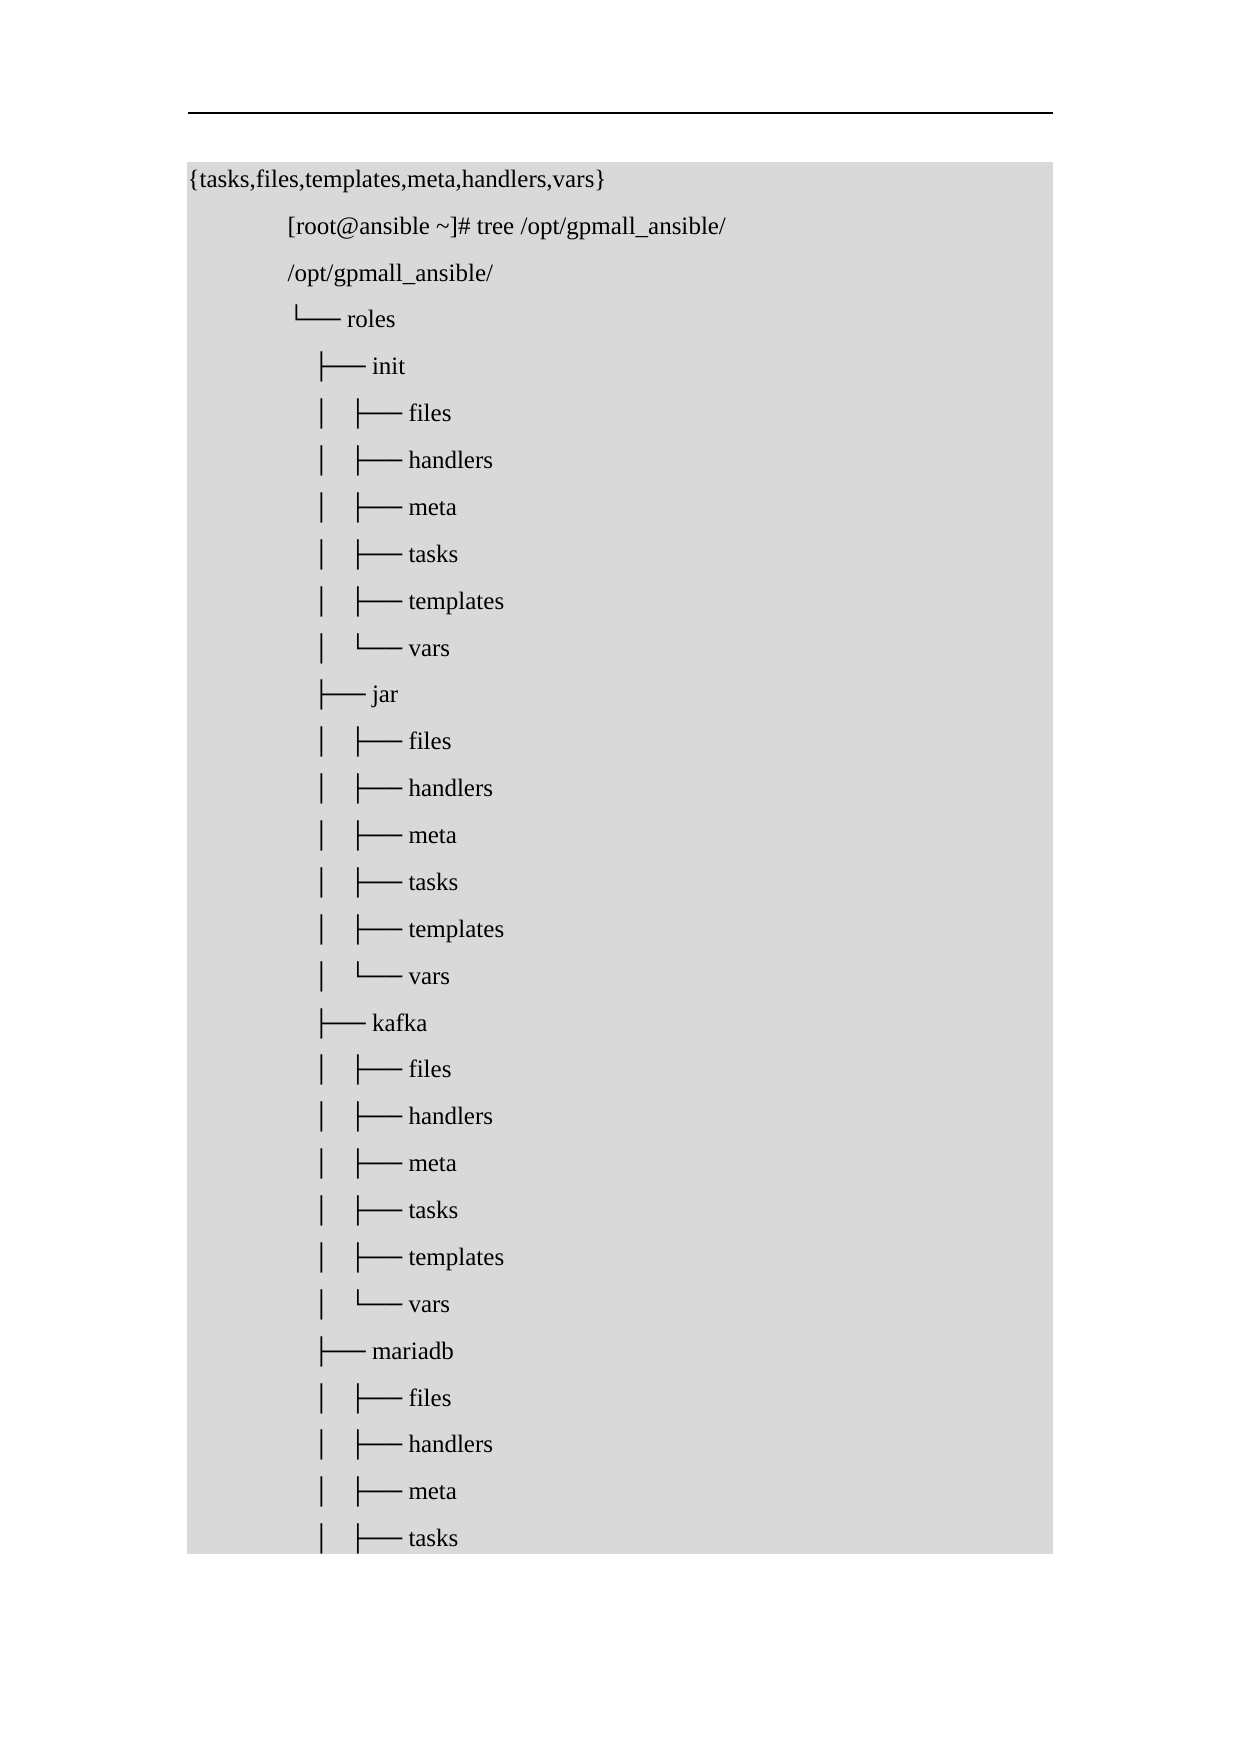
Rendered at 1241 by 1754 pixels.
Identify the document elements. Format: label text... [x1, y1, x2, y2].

text │ ├── handlers [187, 771, 1053, 804]
text │ ├── files [187, 1053, 1053, 1085]
text │ ├── tasks [187, 1193, 1053, 1226]
text [root@ansible ~]# mkdir -p /opt/gpmall_ansible/roles/{init,mariadb,redis,zookeeper,kafka,jar,nginx,zabbix}/{tasks,files,templates,meta,handlers,vars} [187, 162, 1053, 194]
text │ ├── handlers [187, 1428, 1053, 1460]
text │ ├── meta [187, 490, 1053, 523]
text │ ├── tasks [187, 1521, 1053, 1554]
text │ ├── templates [187, 912, 1053, 944]
text │ ├── handlers [187, 1099, 1053, 1132]
text │ └── vars [187, 1287, 1053, 1319]
text │ ├── templates [187, 1240, 1053, 1273]
text │ ├── meta [187, 1474, 1053, 1507]
text │ └── vars [187, 959, 1053, 991]
text │ ├── handlers [187, 443, 1053, 476]
text │ ├── files [187, 396, 1053, 429]
text ├── jar [187, 678, 1053, 710]
text │ ├── tasks [187, 537, 1053, 569]
text /opt/gpmall_ansible/ [187, 256, 1053, 288]
text ├── init [187, 349, 1053, 382]
text │ ├── meta [187, 818, 1053, 851]
text │ ├── files [187, 1381, 1053, 1413]
text │ ├── templates [187, 584, 1053, 616]
text │ └── vars [187, 631, 1053, 663]
text ├── mariadb [187, 1334, 1053, 1366]
text │ ├── files [187, 724, 1053, 757]
text │ ├── tasks [187, 865, 1053, 898]
text │ ├── meta [187, 1146, 1053, 1179]
text └── roles [187, 303, 1053, 335]
text ├── kafka [187, 1006, 1053, 1038]
text [root@ansible ~]# tree /opt/gpmall_ansible/ [187, 209, 1053, 241]
